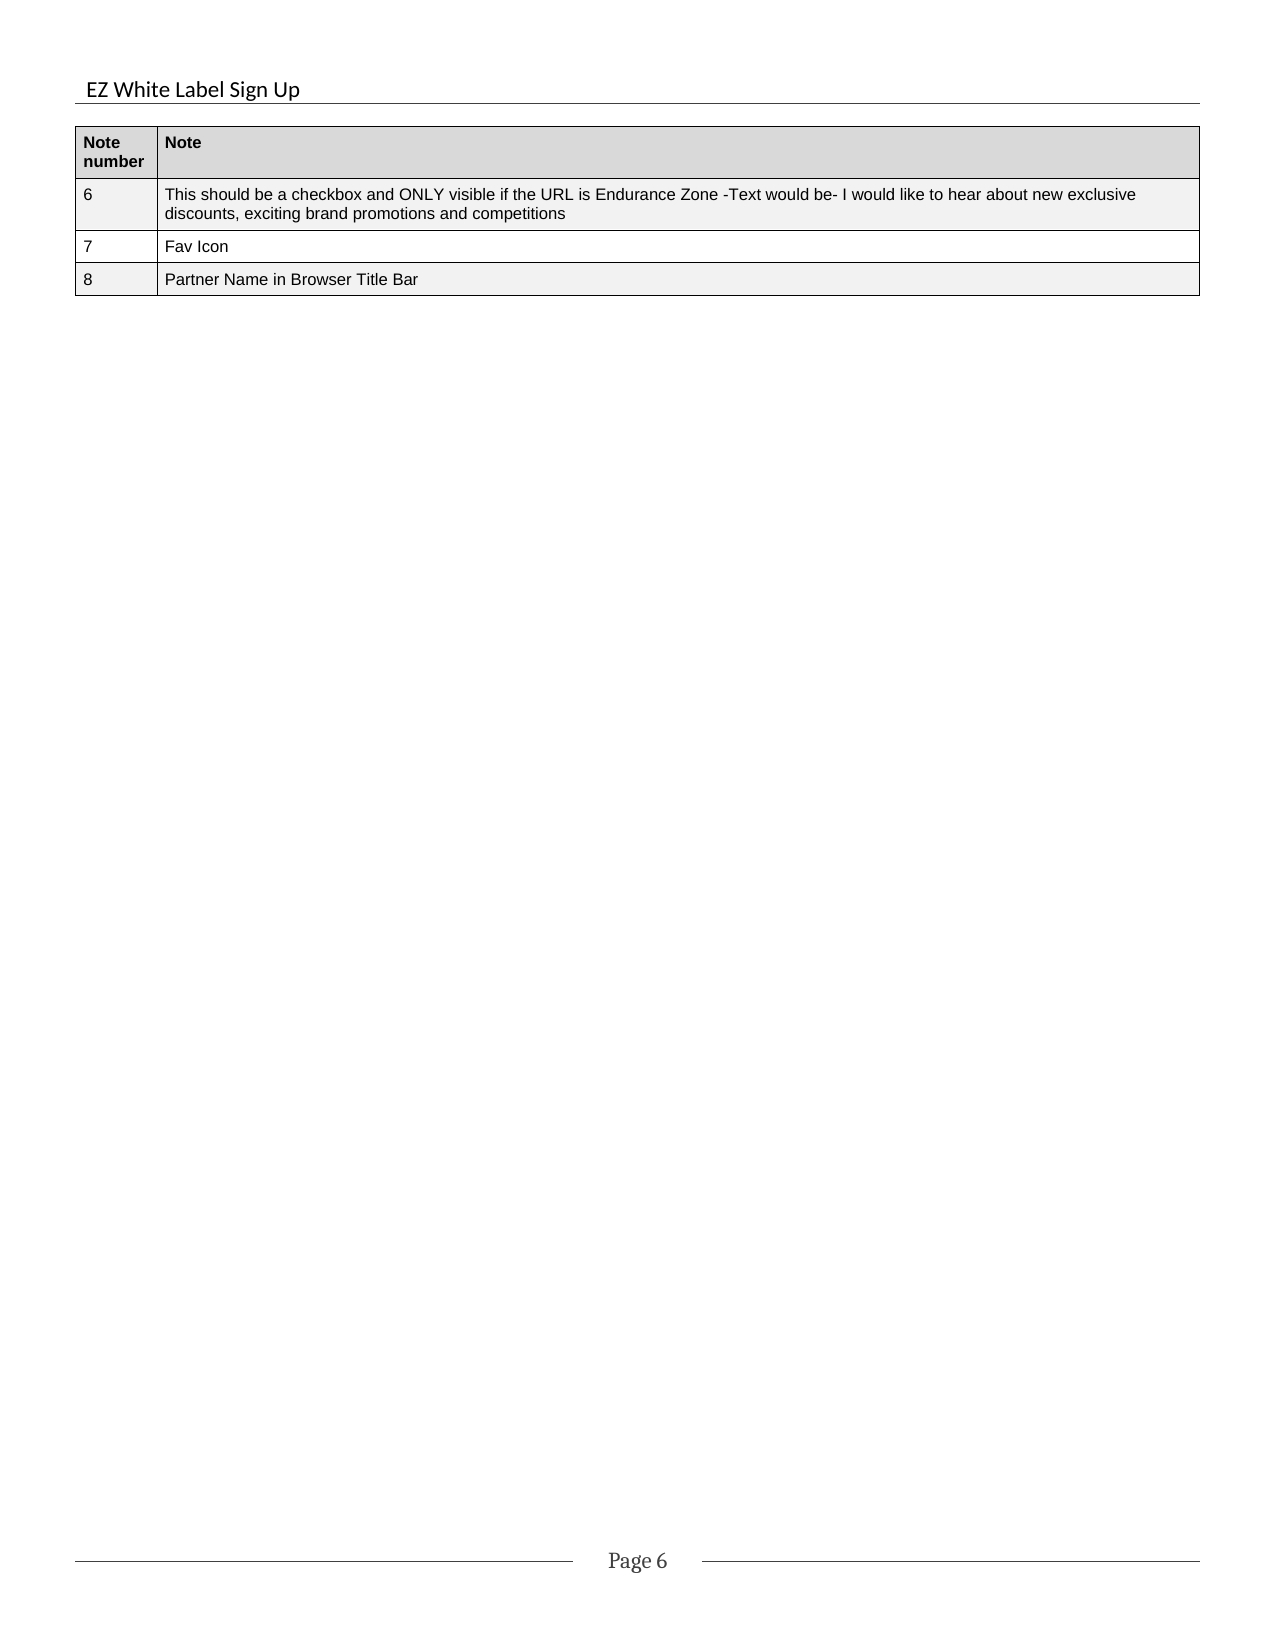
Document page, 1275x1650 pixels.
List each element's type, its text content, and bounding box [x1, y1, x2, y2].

table_cell Fav Icon [158, 231, 1199, 262]
table_header Note number [76, 127, 157, 178]
table_cell This should be a checkbox and ONLY visible if the URL is Endurance Zone -Text would be- I would like to hear about new exclusive discounts, exciting brand promotions and competitions [158, 179, 1199, 229]
table_header Note [158, 127, 1199, 178]
table_cell Partner Name in Browser Title Bar [158, 263, 1199, 295]
table_cell 8 [76, 263, 157, 295]
table_cell 7 [76, 231, 157, 262]
table_cell 6 [76, 179, 157, 229]
